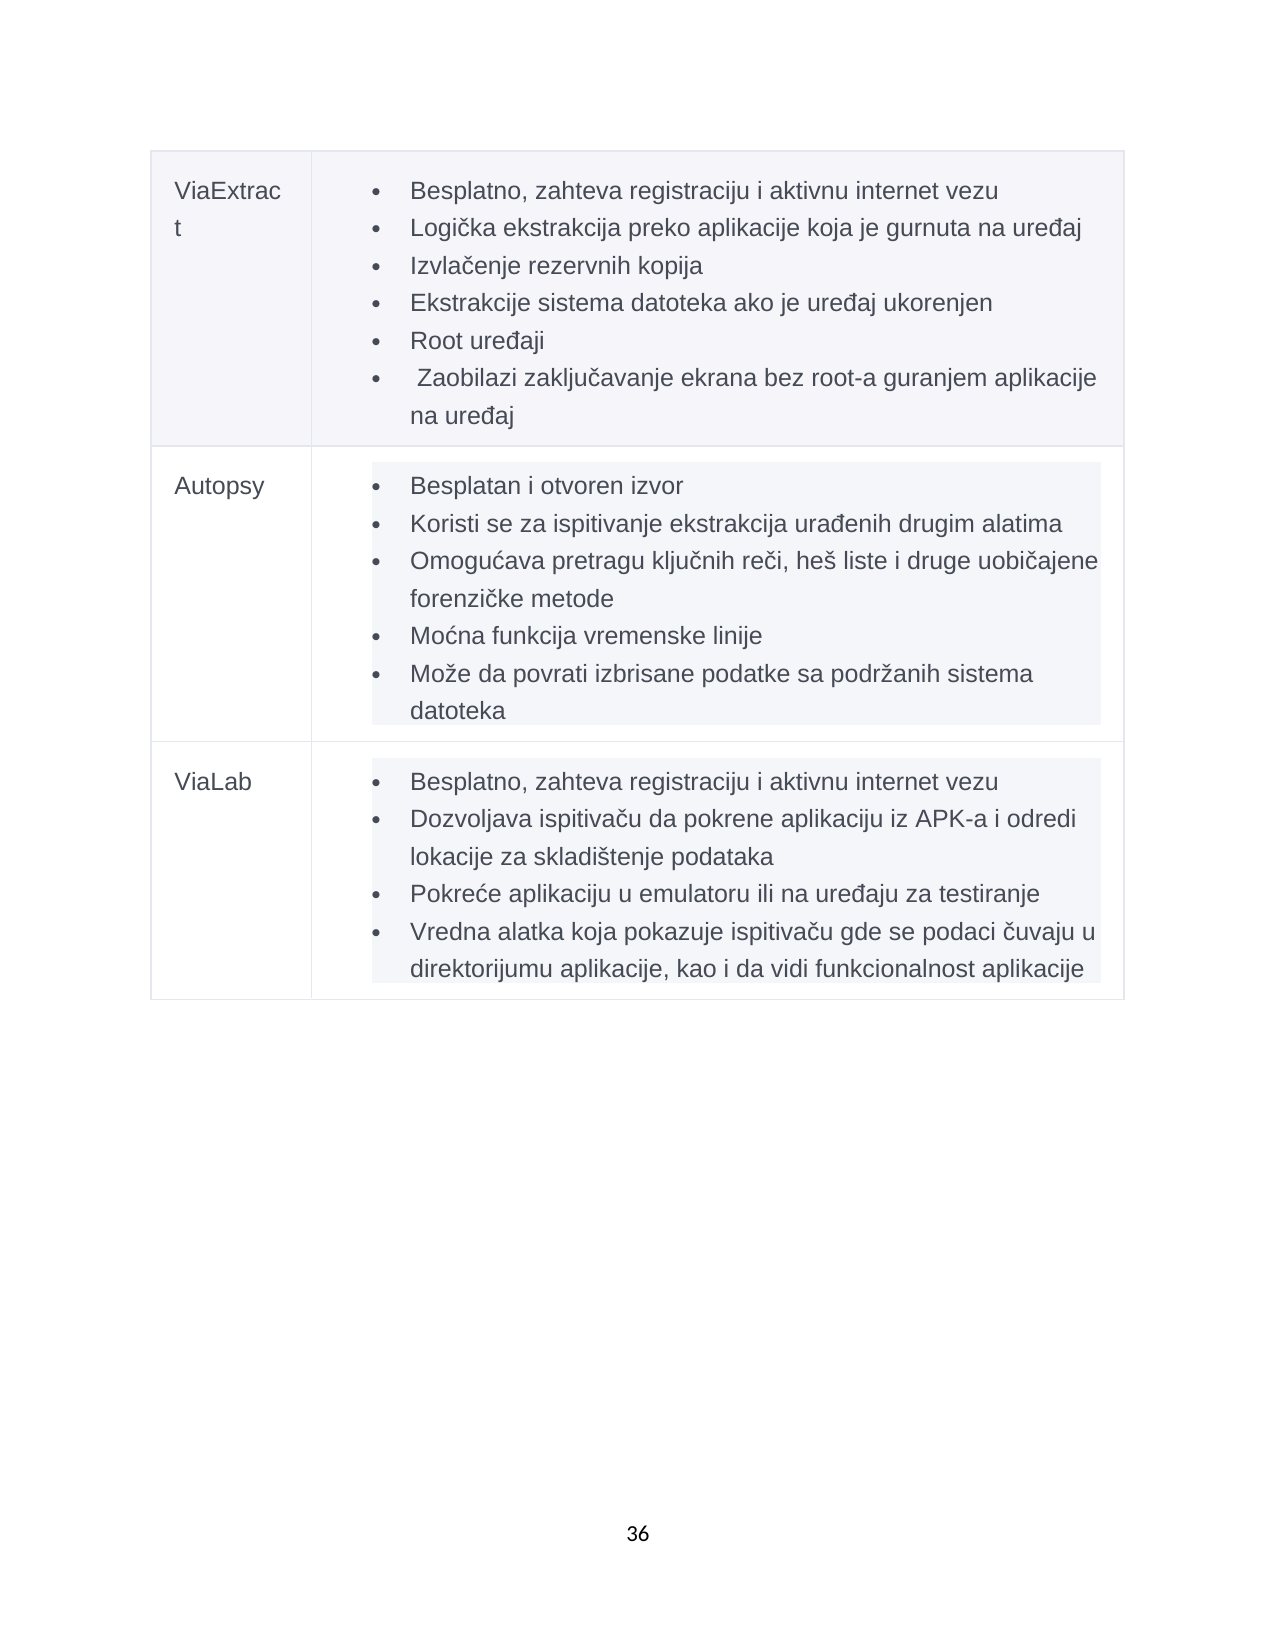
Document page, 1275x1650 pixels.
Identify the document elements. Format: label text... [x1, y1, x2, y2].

table_header Besplatno, zahteva registraciju i aktivnu internet vezu Logička ekstrakcija preko aplikacije koja je gurnuta na uređaj Izvlačenje rezervnih kopija Ekstrakcije sistema datoteka ako je uređaj ukorenjen Root uređaji Zaobilazi zaključavanje ekrana bez root-a guranjem aplikacije na uređaj [312, 152, 1123, 445]
table_cell Autopsy [152, 447, 311, 741]
table_cell ViaLab [152, 742, 311, 998]
table_header ViaExtract [152, 152, 311, 445]
table_cell Besplatno, zahteva registraciju i aktivnu internet vezu Dozvoljava ispitivaču da pokrene aplikaciju iz APK-a i odredi lokacije za skladištenje podataka Pokreće aplikaciju u emulatoru ili na uređaju za testiranje Vredna alatka koja pokazuje ispitivaču gde se podaci čuvaju u direktorijumu aplikacije, kao i da vidi funkcionalnost aplikacije [312, 742, 1123, 998]
table_cell Besplatan i otvoren izvor Koristi se za ispitivanje ekstrakcija urađenih drugim alatima Omogućava pretragu ključnih reči, heš liste i druge uobičajene forenzičke metode Moćna funkcija vremenske linije Može da povrati izbrisane podatke sa podržanih sistema datoteka [312, 447, 1123, 741]
